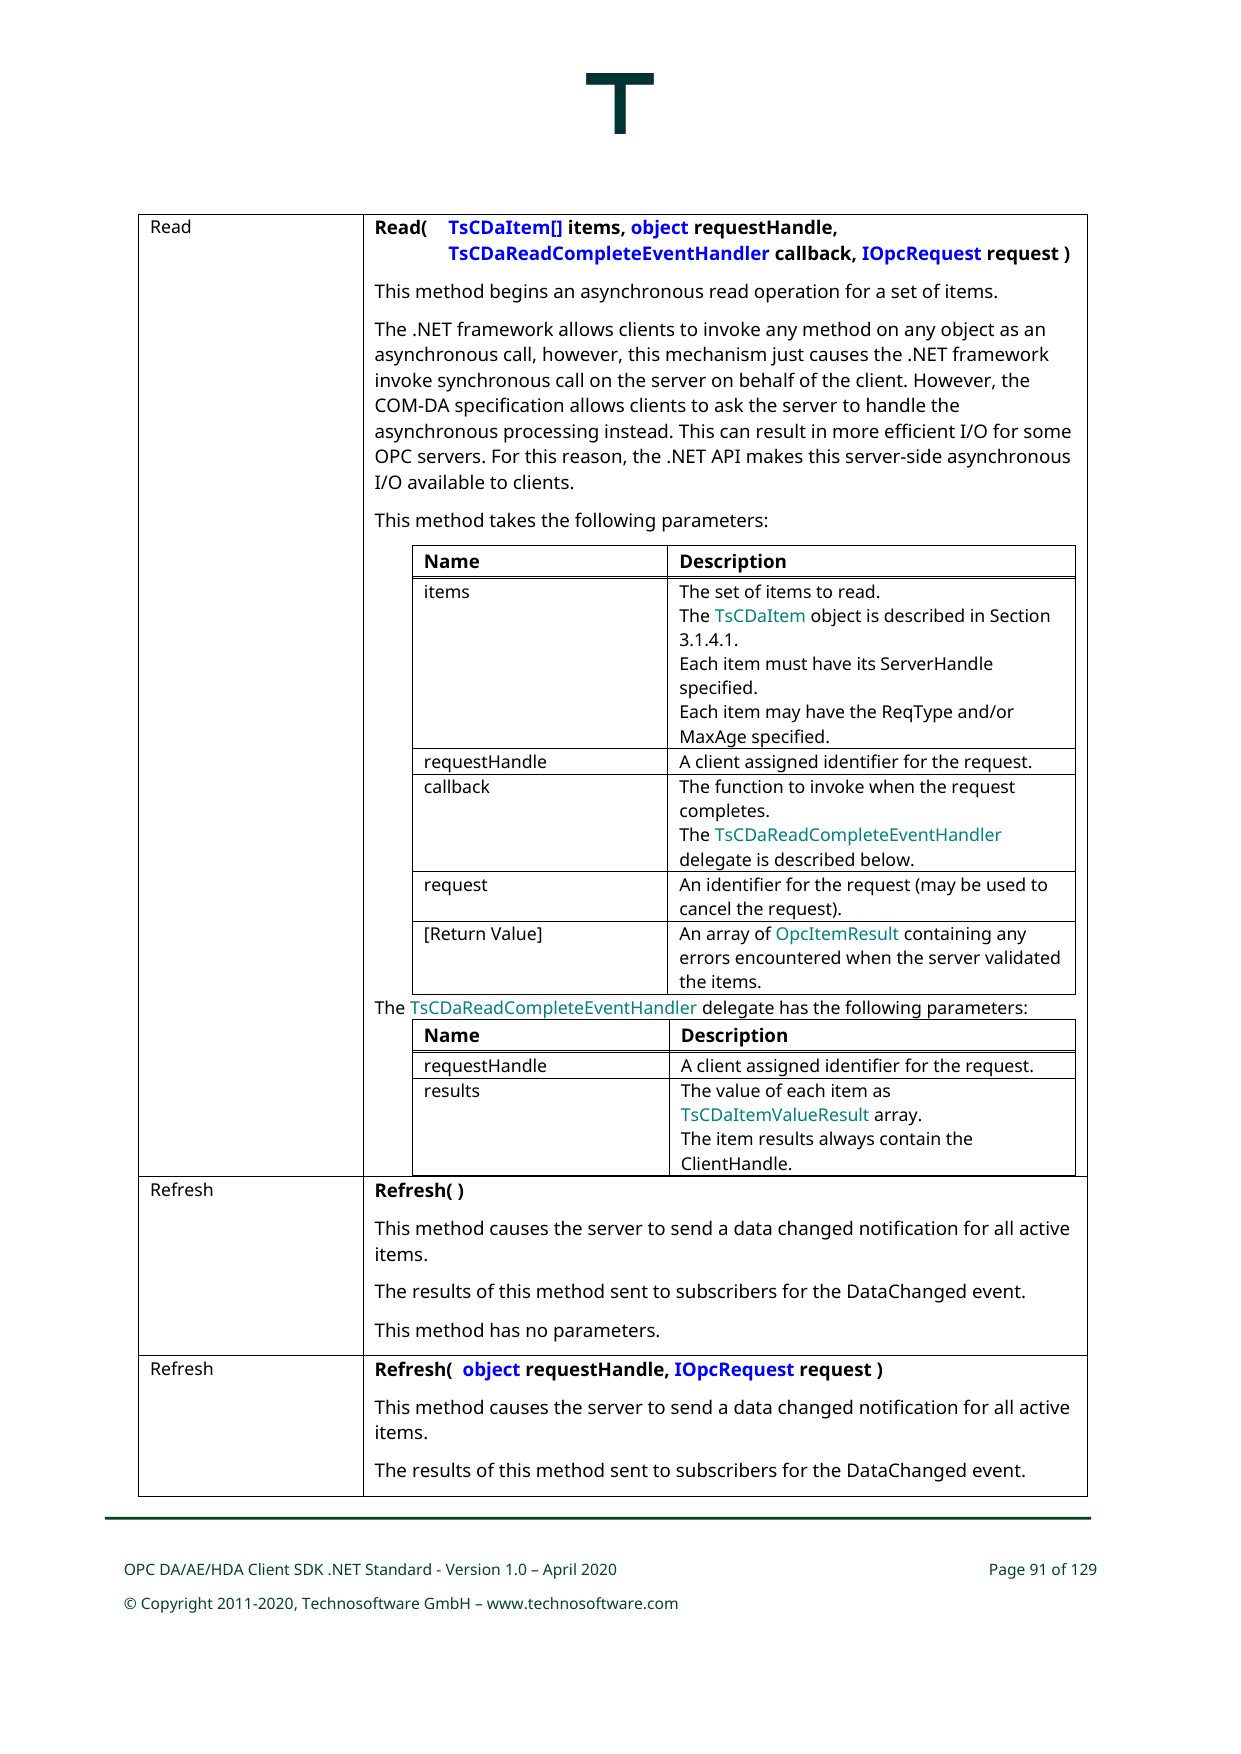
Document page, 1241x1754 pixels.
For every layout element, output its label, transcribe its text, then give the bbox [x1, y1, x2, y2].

table_header Read [139, 215, 363, 1176]
table_cell Refresh [139, 1177, 363, 1355]
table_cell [364, 1356, 1087, 1496]
table_header Read( TsCDaItem[] items, object requestHandle, TsCDaReadCompleteEventHandler callback, IOpcRequest request ) This method begins an asynchronous read operation for a set of items. The .NET framework allows clients to invoke any method on any object as an asynchronous call, however, this mechanism just causes the .NET framework invoke synchronous call on the server on behalf of the client. However, the COM-DA specification allows clients to ask the server to handle the asynchronous processing instead. This can result in more efficient I/O for some OPC servers. For this reason, the .NET API makes this server-side asynchronous I/O available to clients. This method takes the following parameters: The TsCDaReadCompleteEventHandler delegate has the following parameters: [364, 215, 1087, 1176]
table_cell Refresh( ) This method causes the server to send a data changed notification for all active items. The results of this method sent to subscribers for the DataChanged event. This method has no parameters. [364, 1177, 1087, 1355]
table_cell Refresh [139, 1356, 363, 1496]
picture [586, 73, 654, 134]
